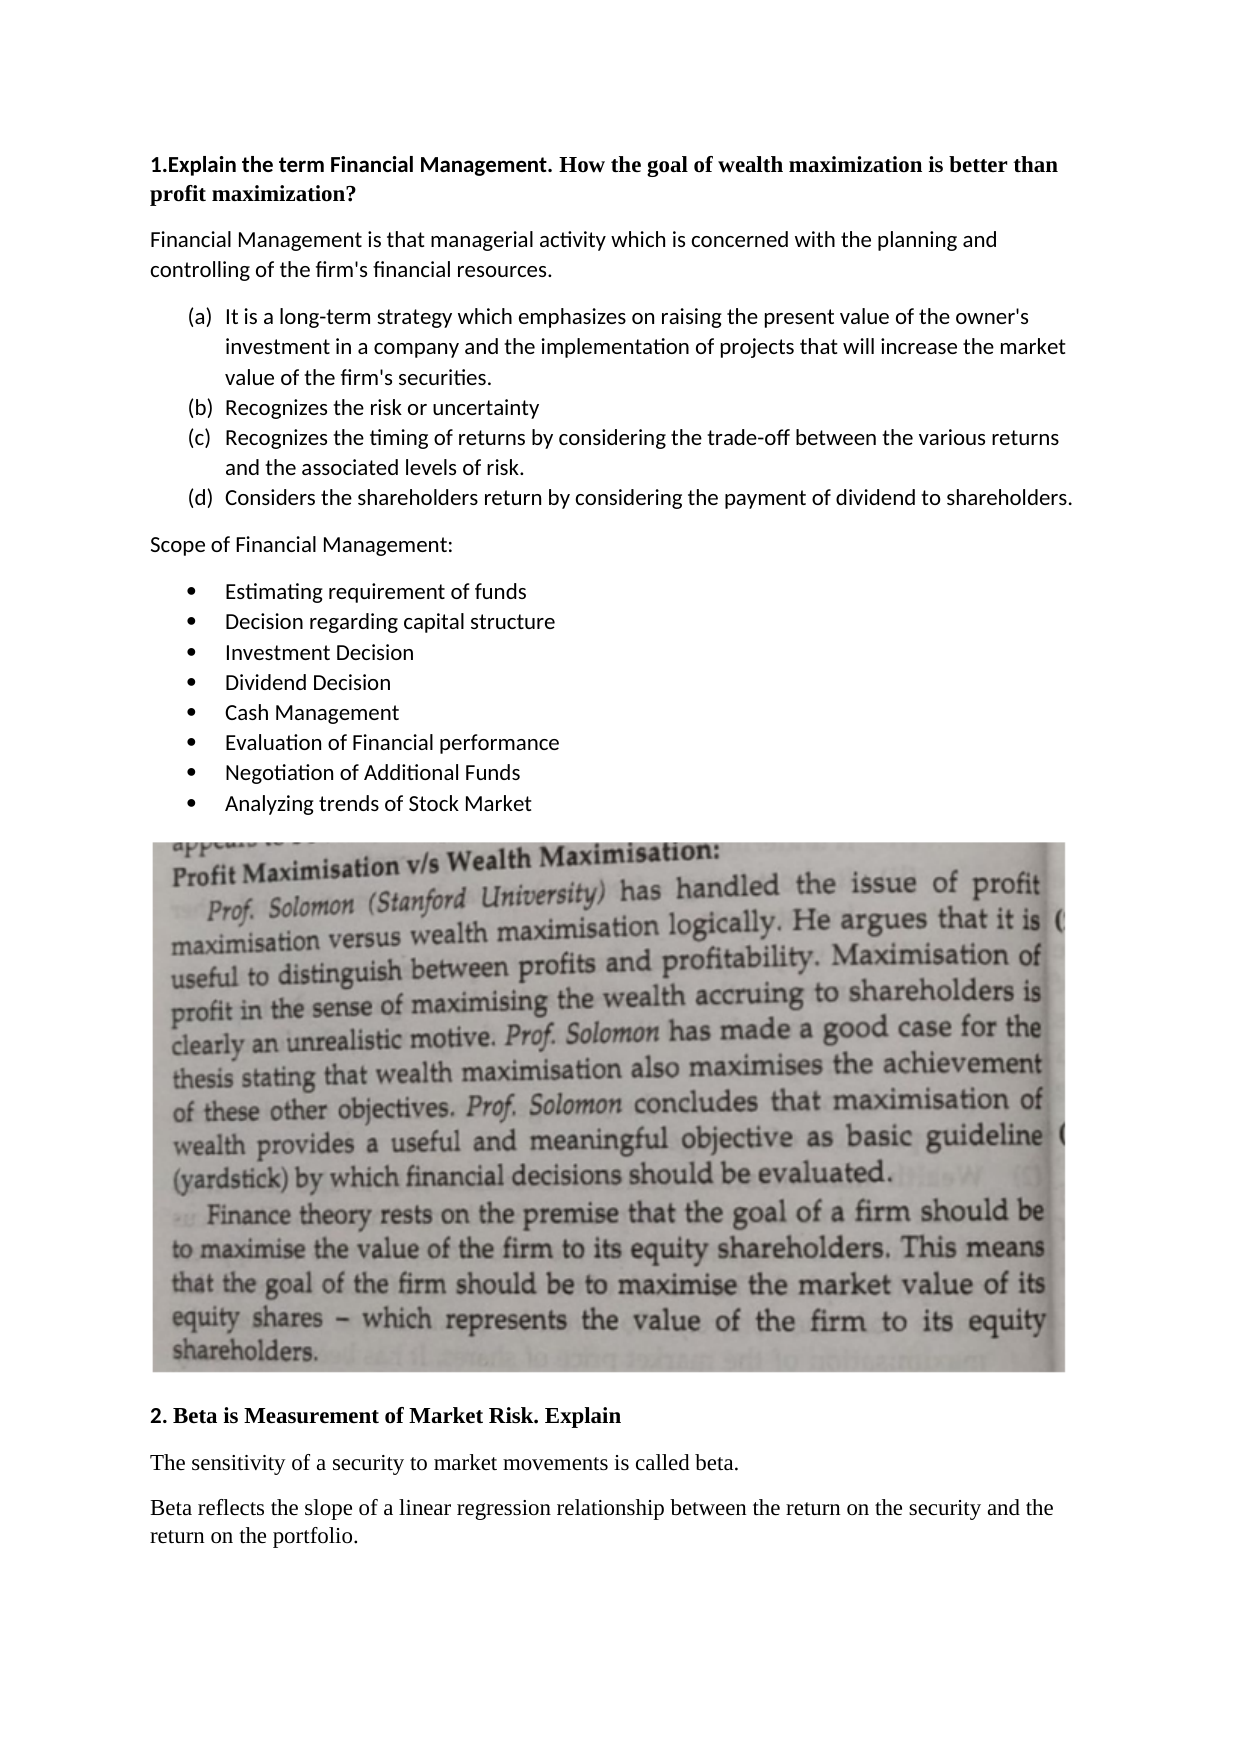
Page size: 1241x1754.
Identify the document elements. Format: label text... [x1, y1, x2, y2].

list Decision regarding capital structure [187, 607, 1090, 636]
text 2. Beta is Measurement of Market Risk. Explain [150, 1402, 1090, 1430]
list Estimating requirement of funds [187, 577, 1090, 605]
list Dividend Decision [187, 668, 1090, 696]
list Investment Decision [187, 638, 1090, 666]
list Recognizes the timing of returns by considering the trade-off between the various returns and the associated levels of risk. [187, 423, 1090, 481]
text Scope of Financial Management: [150, 530, 1090, 558]
text Financial Management is that managerial activity which is concerned with the planning and controlling of the firm's financial resources. [150, 225, 1090, 283]
list Negotiation of Additional Funds [187, 758, 1090, 787]
list Analyzing trends of Stock Market [187, 789, 1090, 817]
list Cash Management [187, 698, 1090, 726]
list Recognizes the risk or uncertainty [187, 393, 1090, 421]
text The sensitivity of a security to market movements is called beta. [150, 1448, 1090, 1475]
list It is a long-term strategy which emphasizes on raising the present value of the owner's investment in a company and the implementation of projects that will increase the market value of the firm's securities. [187, 302, 1090, 391]
picture [150, 835, 1091, 1383]
list Evaluation of Financial performance [187, 728, 1090, 756]
list Considers the shareholders return by considering the payment of dividend to shareholders. [187, 483, 1090, 512]
text Beta reflects the slope of a linear regression relationship between the return on the security and the return on the portfolio. [150, 1494, 1090, 1548]
text 1.Explain the term Financial Management. How the goal of wealth maximization is better than profit maximization? [150, 150, 1090, 206]
